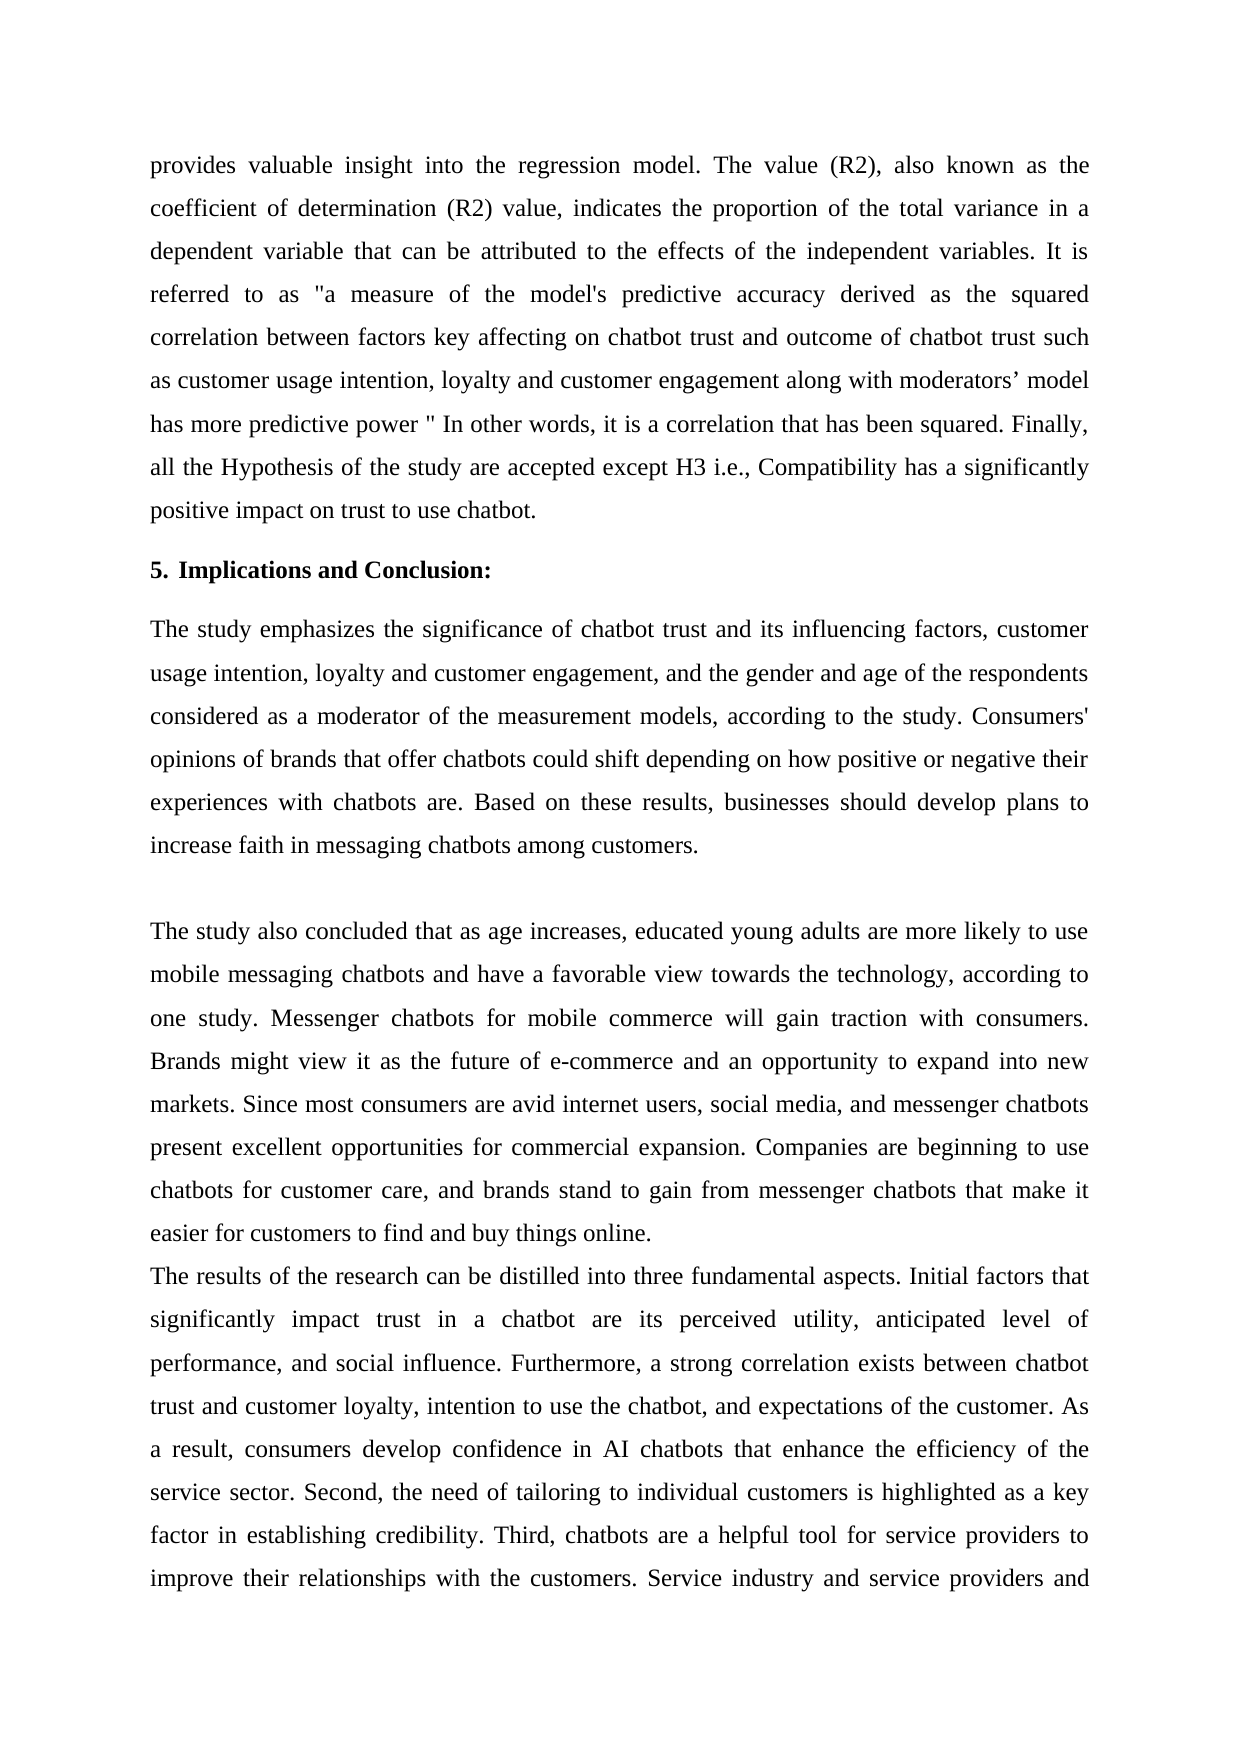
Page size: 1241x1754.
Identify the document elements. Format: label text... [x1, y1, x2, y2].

text The study emphasizes the significance of chatbot trust and its influencing factors, customer usage intention, loyalty and customer engagement, and the gender and age of the respondents considered as a moderator of the measurement models, according to the study. Consumers' opinions of brands that offer chatbots could shift depending on how positive or negative their experiences with chatbots are. Based on these results, businesses should develop plans to increase faith in messaging chatbots among customers. [150, 614, 1090, 859]
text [150, 1261, 1090, 1592]
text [150, 150, 1090, 524]
text The study also concluded that as age increases, educated young adults are more likely to use mobile messaging chatbots and have a favorable view towards the technology, according to one study. Messenger chatbots for mobile commerce will gain traction with consumers. Brands might view it as the future of e-commerce and an opportunity to expand into new markets. Since most consumers are avid internet users, social media, and messenger chatbots present excellent opportunities for commercial expansion. Companies are beginning to use chatbots for customer care, and brands stand to gain from messenger chatbots that make it easier for customers to find and buy things online. [150, 916, 1090, 1247]
list Implications and Conclusion: [150, 555, 1090, 583]
